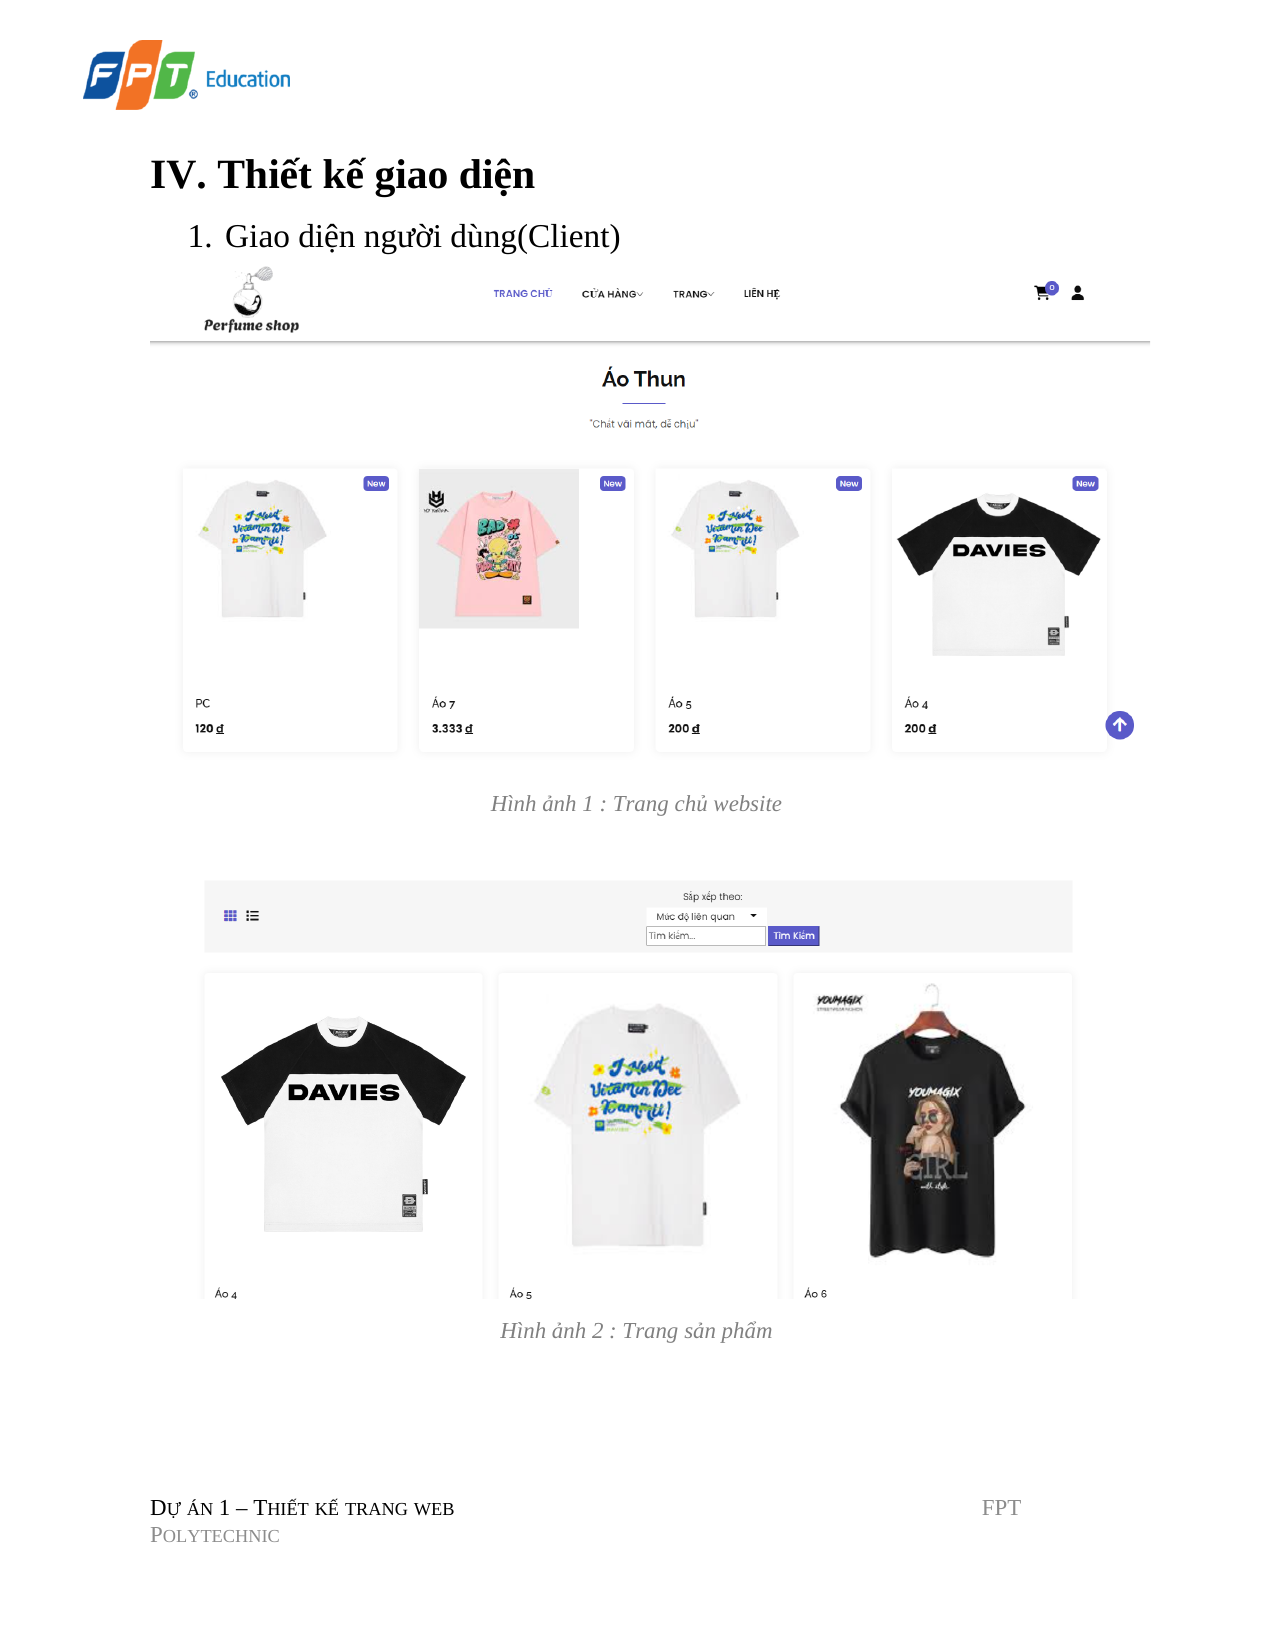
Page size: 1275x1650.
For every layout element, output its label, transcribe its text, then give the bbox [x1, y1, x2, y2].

text Hình ảnh 1 : Trang chủ website [150, 790, 1125, 816]
subtitle IV. Thiết kế giao diện [150, 150, 1125, 198]
picture [150, 835, 1125, 1299]
text Hình ảnh 2 : Trang sản phẩm [150, 1317, 1125, 1343]
picture [83, 40, 293, 110]
subtitle Giao diện người dùng(Client) [187, 216, 1125, 255]
picture [150, 266, 1150, 771]
